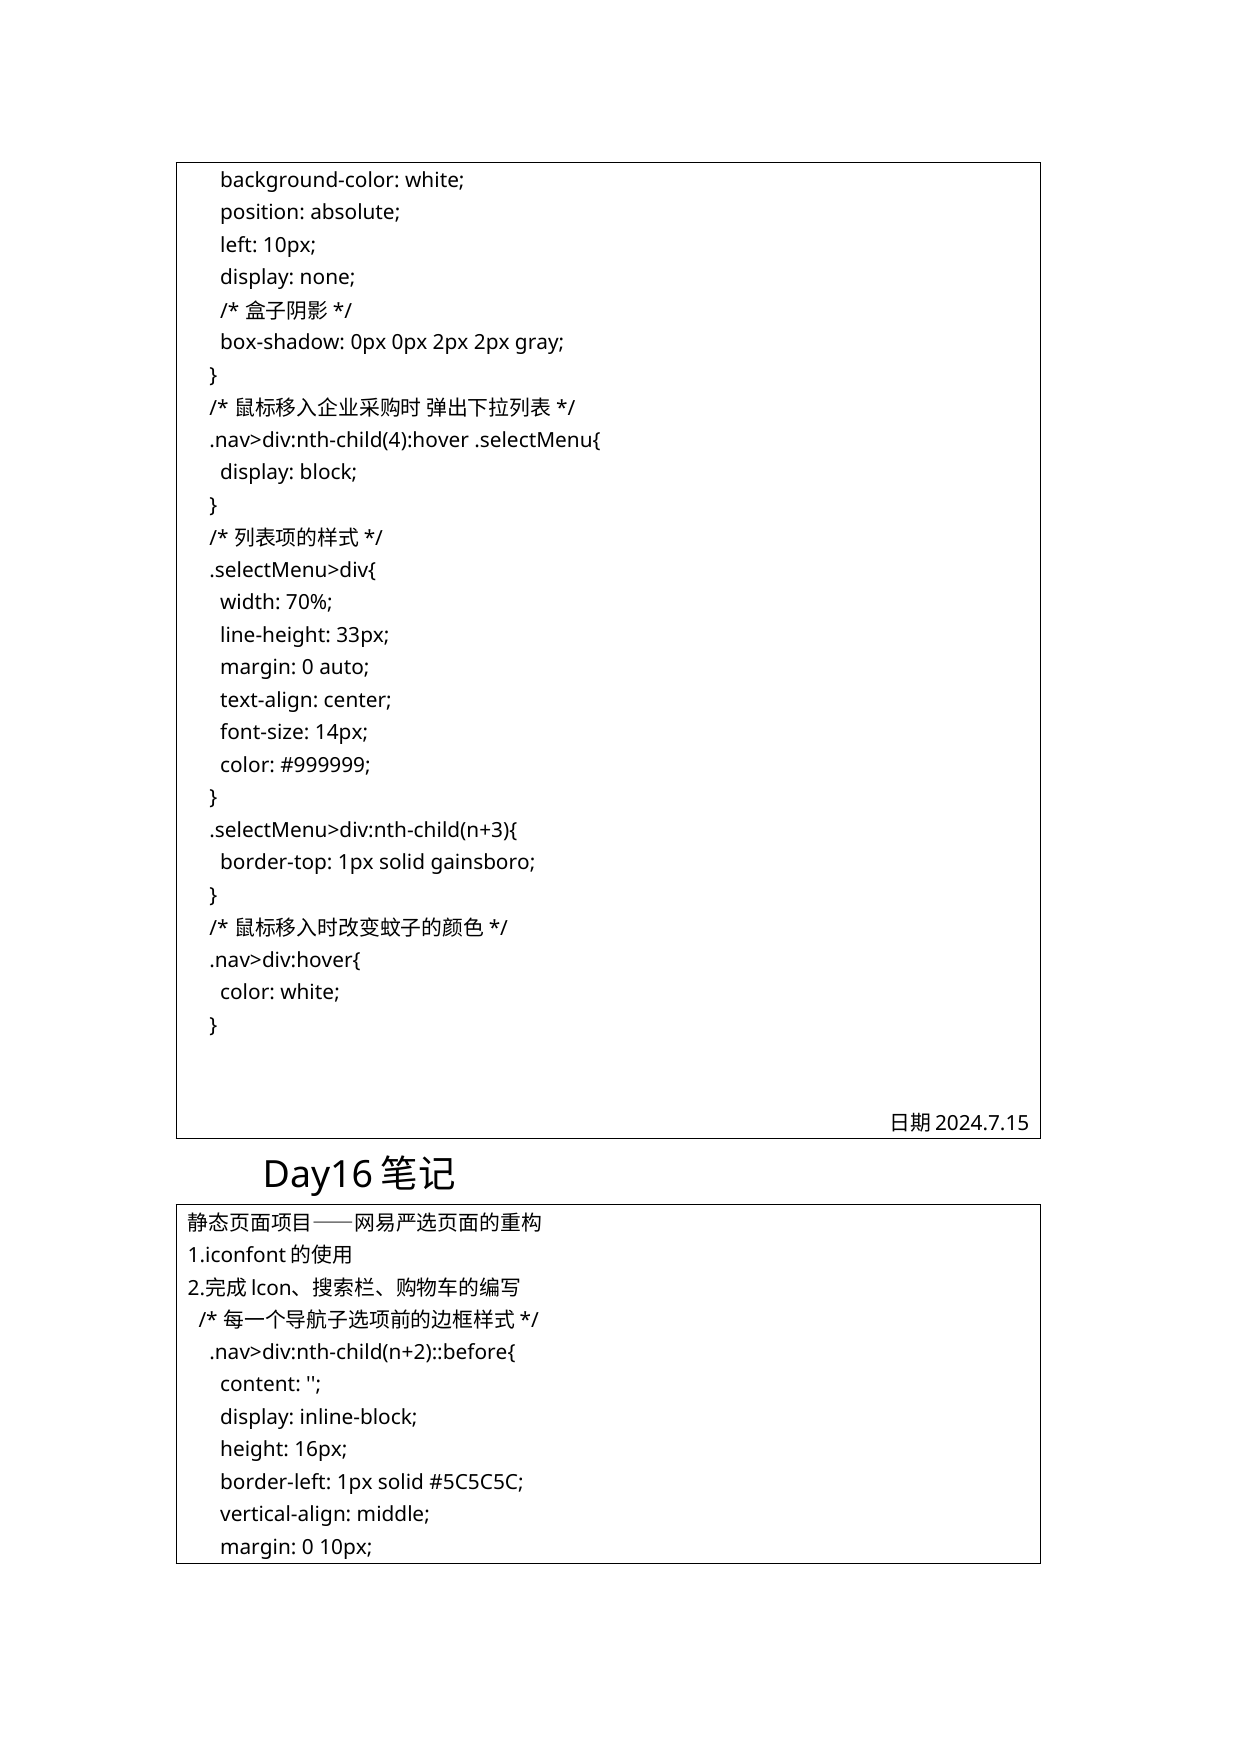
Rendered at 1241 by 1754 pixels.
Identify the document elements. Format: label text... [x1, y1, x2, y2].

text Day16笔记 [187, 1139, 1053, 1204]
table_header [177, 163, 1040, 1138]
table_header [177, 1205, 1040, 1563]
